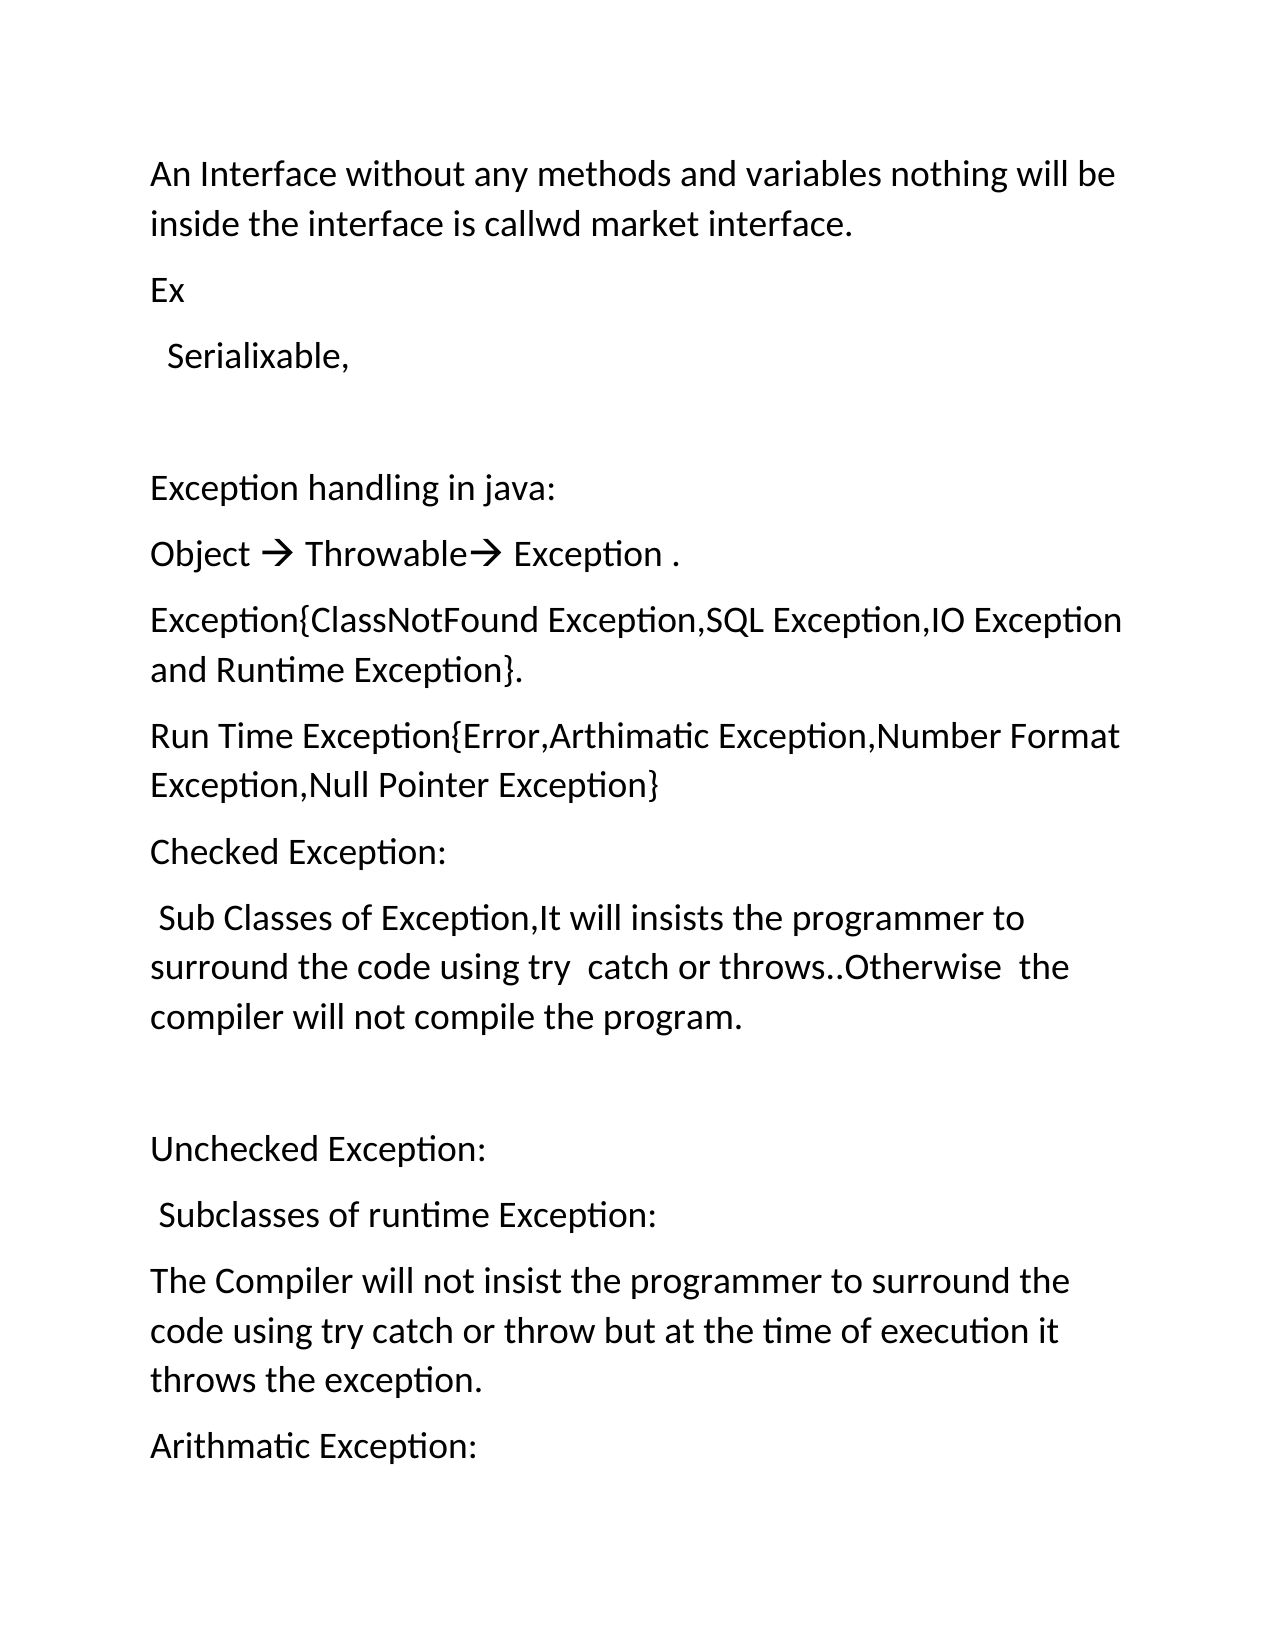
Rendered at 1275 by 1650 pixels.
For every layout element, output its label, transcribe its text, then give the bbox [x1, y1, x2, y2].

text Run Time Exception{Error,Arthimatic Exception,Number Format Exception,Null Pointer Exception} [150, 712, 1125, 807]
text An Interface without any methods and variables nothing will be inside the interface is callwd market interface. [150, 150, 1125, 245]
text Object Throwable Exception . [150, 530, 1125, 576]
text Serialixable, [150, 332, 1125, 378]
text Exception handling in java: [150, 464, 1125, 510]
text Sub Classes of Exception,It will insists the programmer to surround the code using try catch or throws..Otherwise the compiler will not compile the program. [150, 894, 1125, 1038]
text Subclasses of runtime Exception: [150, 1191, 1125, 1237]
text Ex [150, 266, 1125, 311]
text Checked Exception: [150, 828, 1125, 873]
text Unchecked Exception: [150, 1125, 1125, 1171]
text Exception{ClassNotFound Exception,SQL Exception,IO Exception and Runtime Exception}. [150, 596, 1125, 692]
text The Compiler will not insist the programmer to surround the code using try catch or throw but at the time of execution it throws the exception. [150, 1257, 1125, 1402]
text Arithmatic Exception: [150, 1422, 1125, 1468]
